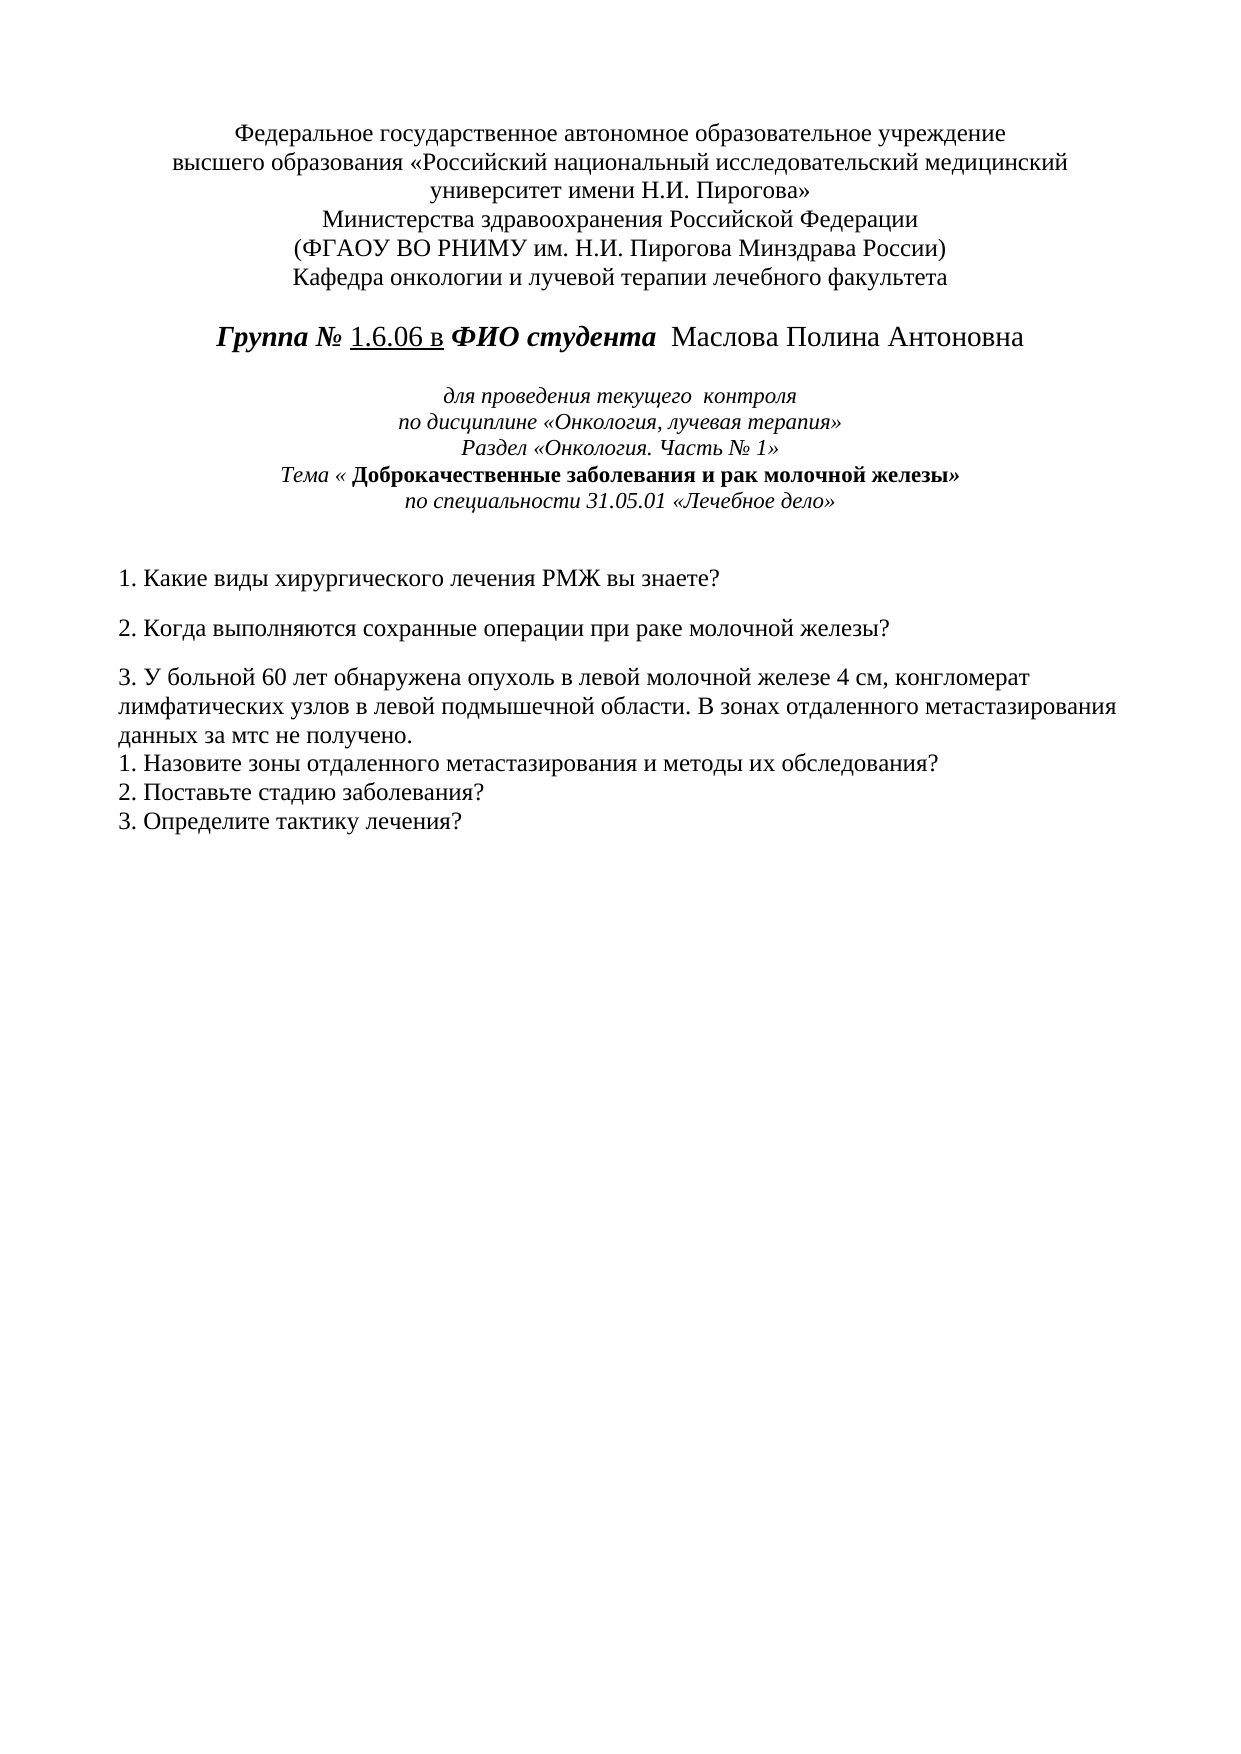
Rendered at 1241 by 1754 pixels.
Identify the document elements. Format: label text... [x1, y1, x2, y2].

text по дисциплине «Онкология, лучевая терапия» [118, 408, 1122, 434]
text 3. У больной 60 лет обнаружена опухоль в левой молочной железе 4 см, конгломерат лимфатических узлов в левой подмышечной области. В зонах отдаленного метастазирования данных за мтс не получено. [118, 662, 1122, 748]
text 2. Поставьте стадию заболевания? [118, 777, 1122, 806]
text по специальности 31.05.01 «Лечебное дело» [118, 487, 1122, 513]
text 1. Какие виды хирургического лечения РМЖ вы знаете? [118, 563, 1122, 592]
text Группа № 1.6.06 в ФИО студента Маслова Полина Антоновна [118, 319, 1122, 353]
text Министерства здравоохранения Российской Федерации [118, 204, 1122, 233]
text 2. Когда выполняются сохранные операции при раке молочной железы? [118, 613, 1122, 641]
text Кафедра онкологии и лучевой терапии лечебного факультета [118, 262, 1122, 291]
text Федеральное государственное автономное образовательное учреждение [118, 118, 1122, 147]
text для проведения текущего контроля [118, 382, 1122, 408]
text 3. Определите тактику лечения? [118, 806, 1122, 835]
text высшего образования «Российский национальный исследовательский медицинский университет имени Н.И. Пирогова» [118, 147, 1122, 204]
text (ФГАОУ ВО РНИМУ им. Н.И. Пирогова Минздрава России) [118, 233, 1122, 262]
text 1. Назовите зоны отдаленного метастазирования и методы их обследования? [118, 748, 1122, 777]
text Тема « Доброкачественные заболевания и рак молочной железы» [118, 461, 1122, 487]
text Раздел «Онкология. Часть № 1» [118, 434, 1122, 461]
